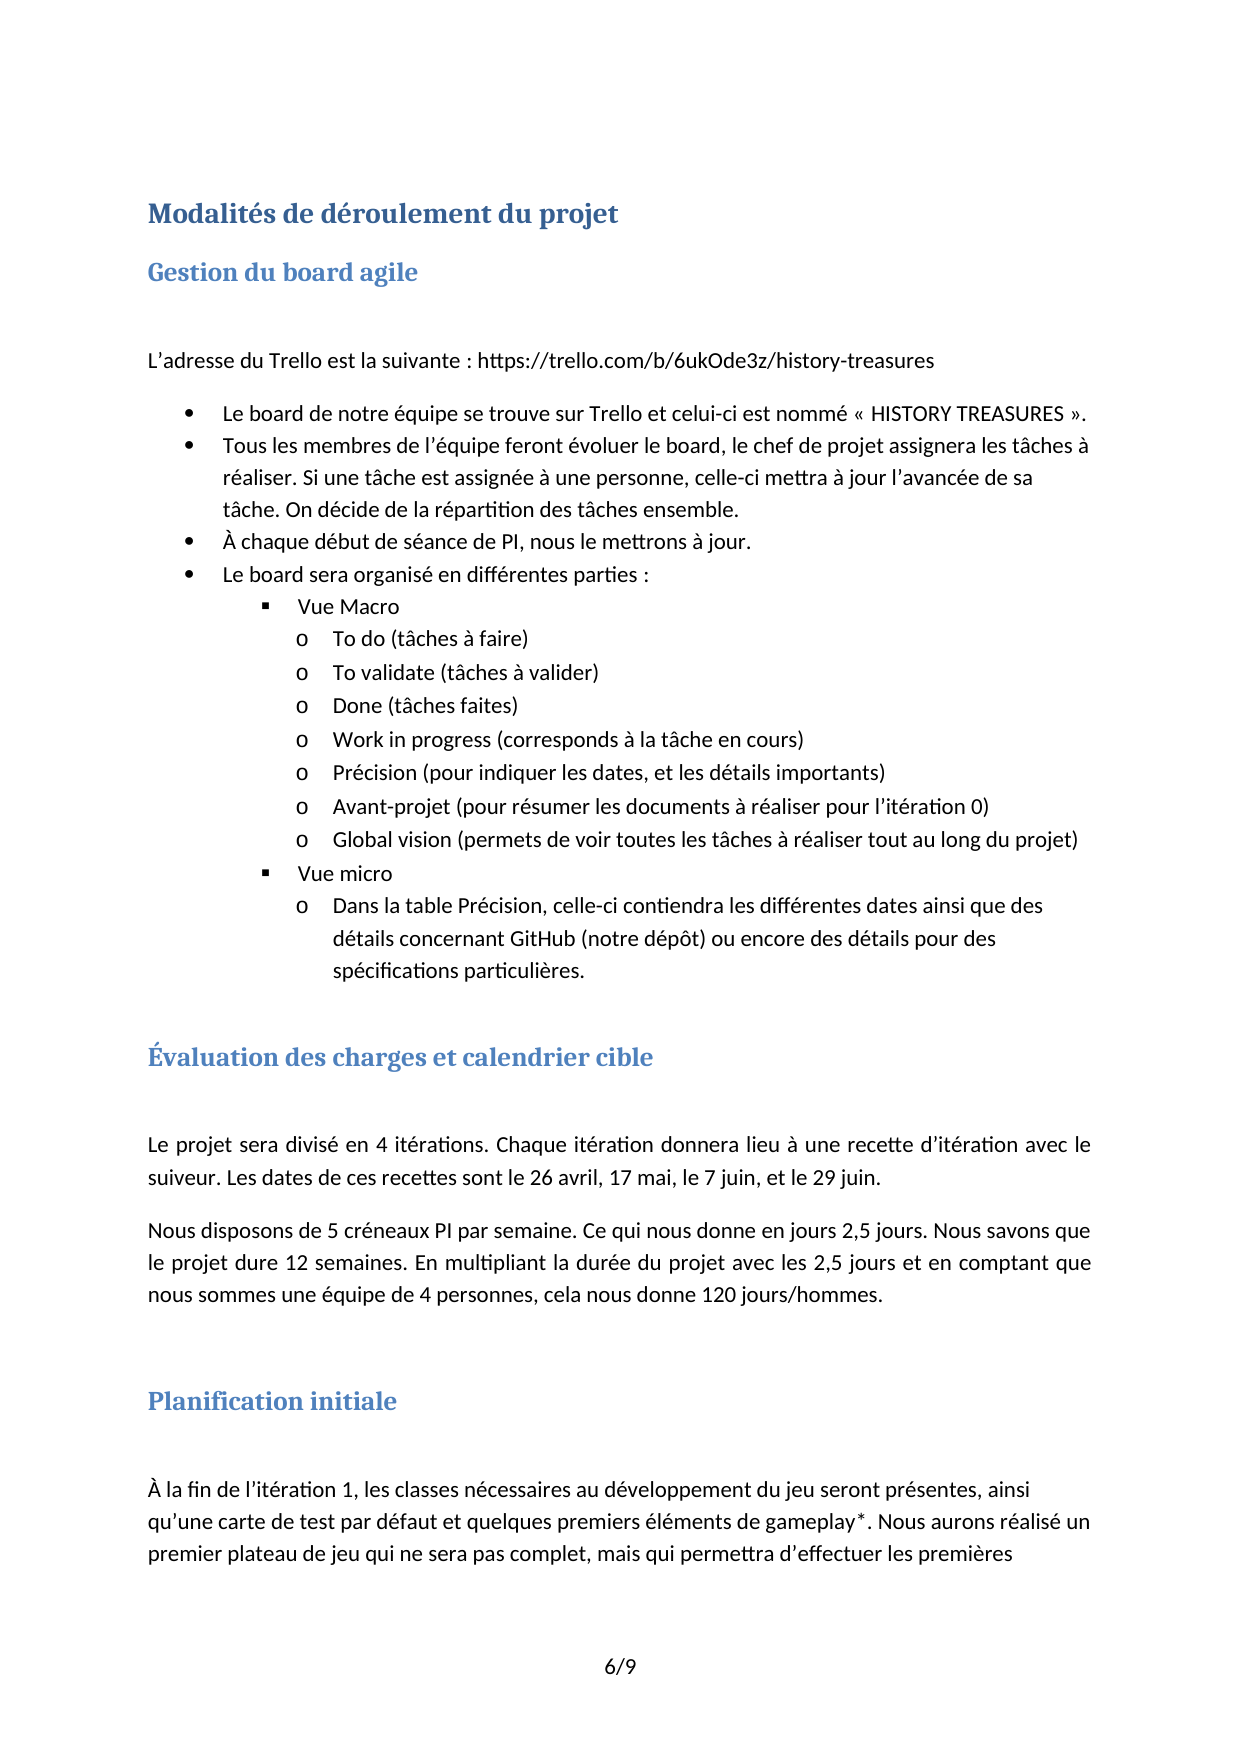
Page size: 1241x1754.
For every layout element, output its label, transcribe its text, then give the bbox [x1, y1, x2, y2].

subtitle Modalités de déroulement du projet [148, 198, 1093, 231]
text Nous disposons de 5 créneaux PI par semaine. Ce qui nous donne en jours 2,5 jours. Nous savons que le projet dure 12 semaines. En multipliant la durée du projet avec les 2,5 jours et en comptant que nous sommes une équipe de 4 personnes, cela nous donne 120 jours/hommes. [148, 1216, 1093, 1308]
subtitle Planification initiale [148, 1386, 1093, 1417]
text Le projet sera divisé en 4 itérations. Chaque itération donnera lieu à une recette d’itération avec le suiveur. Les dates de ces recettes sont le 26 avril, 17 mai, le 7 juin, et le 29 juin. [148, 1131, 1093, 1191]
list À chaque début de séance de PI, nous le mettrons à jour. [185, 527, 1093, 556]
list Vue Macro [260, 592, 1093, 620]
list To validate (tâches à valider) [295, 658, 1093, 687]
list Le board sera organisé en différentes parties : [185, 560, 1093, 588]
list To do (tâches à faire) [295, 624, 1093, 653]
list Avant-projet (pour résumer les documents à réaliser pour l’itération 0) [295, 792, 1093, 821]
list Work in progress (corresponds à la tâche en cours) [295, 725, 1093, 754]
list Précision (pour indiquer les dates, et les détails importants) [295, 758, 1093, 787]
text L’adresse du Trello est la suivante : https://trello.com/b/6ukOde3z/history-treasures [148, 346, 1093, 374]
subtitle Évaluation des charges et calendrier cible [148, 1042, 1093, 1073]
list Global vision (permets de voir toutes les tâches à réaliser tout au long du projet) [295, 825, 1093, 854]
list Le board de notre équipe se trouve sur Trello et celui-ci est nommé « HISTORY TREASURES ». [185, 399, 1093, 427]
list Done (tâches faites) [295, 691, 1093, 720]
list Vue micro [260, 859, 1093, 887]
subtitle Gestion du board agile [148, 257, 1093, 288]
list Dans la table Précision, celle-ci contiendra les différentes dates ainsi que des détails concernant GitHub (notre dépôt) ou encore des détails pour des spécifications particulières. [295, 891, 1093, 984]
list Tous les membres de l’équipe feront évoluer le board, le chef de projet assignera les tâches à réaliser. Si une tâche est assignée à une personne, celle-ci mettra à jour l’avancée de sa tâche. On décide de la répartition des tâches ensemble. [185, 431, 1093, 523]
